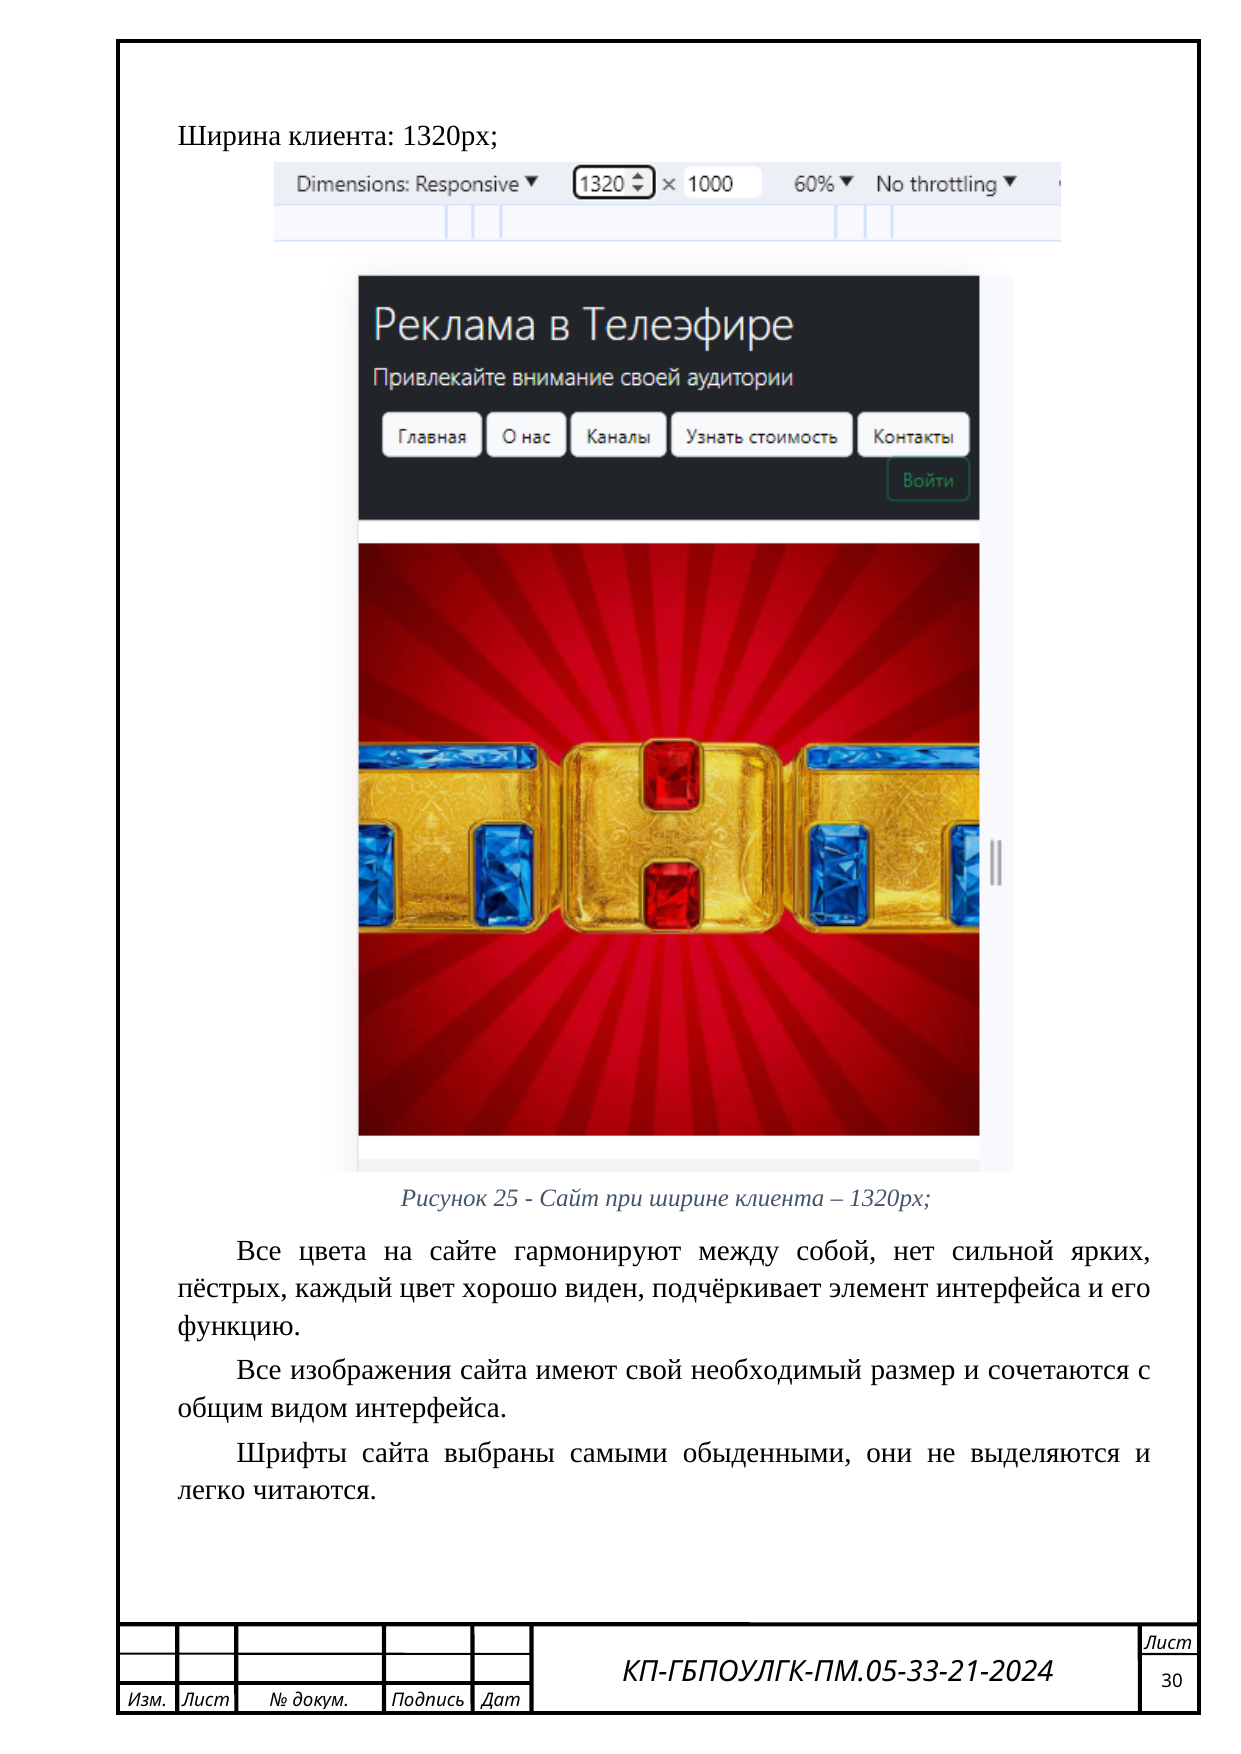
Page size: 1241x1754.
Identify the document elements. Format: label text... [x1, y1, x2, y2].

picture [273, 162, 1061, 1172]
text Рисунок 25 - Сайт при ширине клиента – 1320px; [183, 1183, 1152, 1212]
text Ширина клиента: 1320px; [177, 118, 1152, 152]
text Все изображения сайта имеют свой необходимый размер и сочетаются с общим видом интерфейса. [177, 1352, 1152, 1423]
text Шрифты сайта выбраны самыми обыденными, они не выделяются и легко читаются. [177, 1435, 1152, 1506]
text Все цвета на сайте гармонируют между собой, нет сильной ярких, пёстрых, каждый цвет хорошо виден, подчёркивает элемент интерфейса и его функцию. [177, 1233, 1152, 1341]
